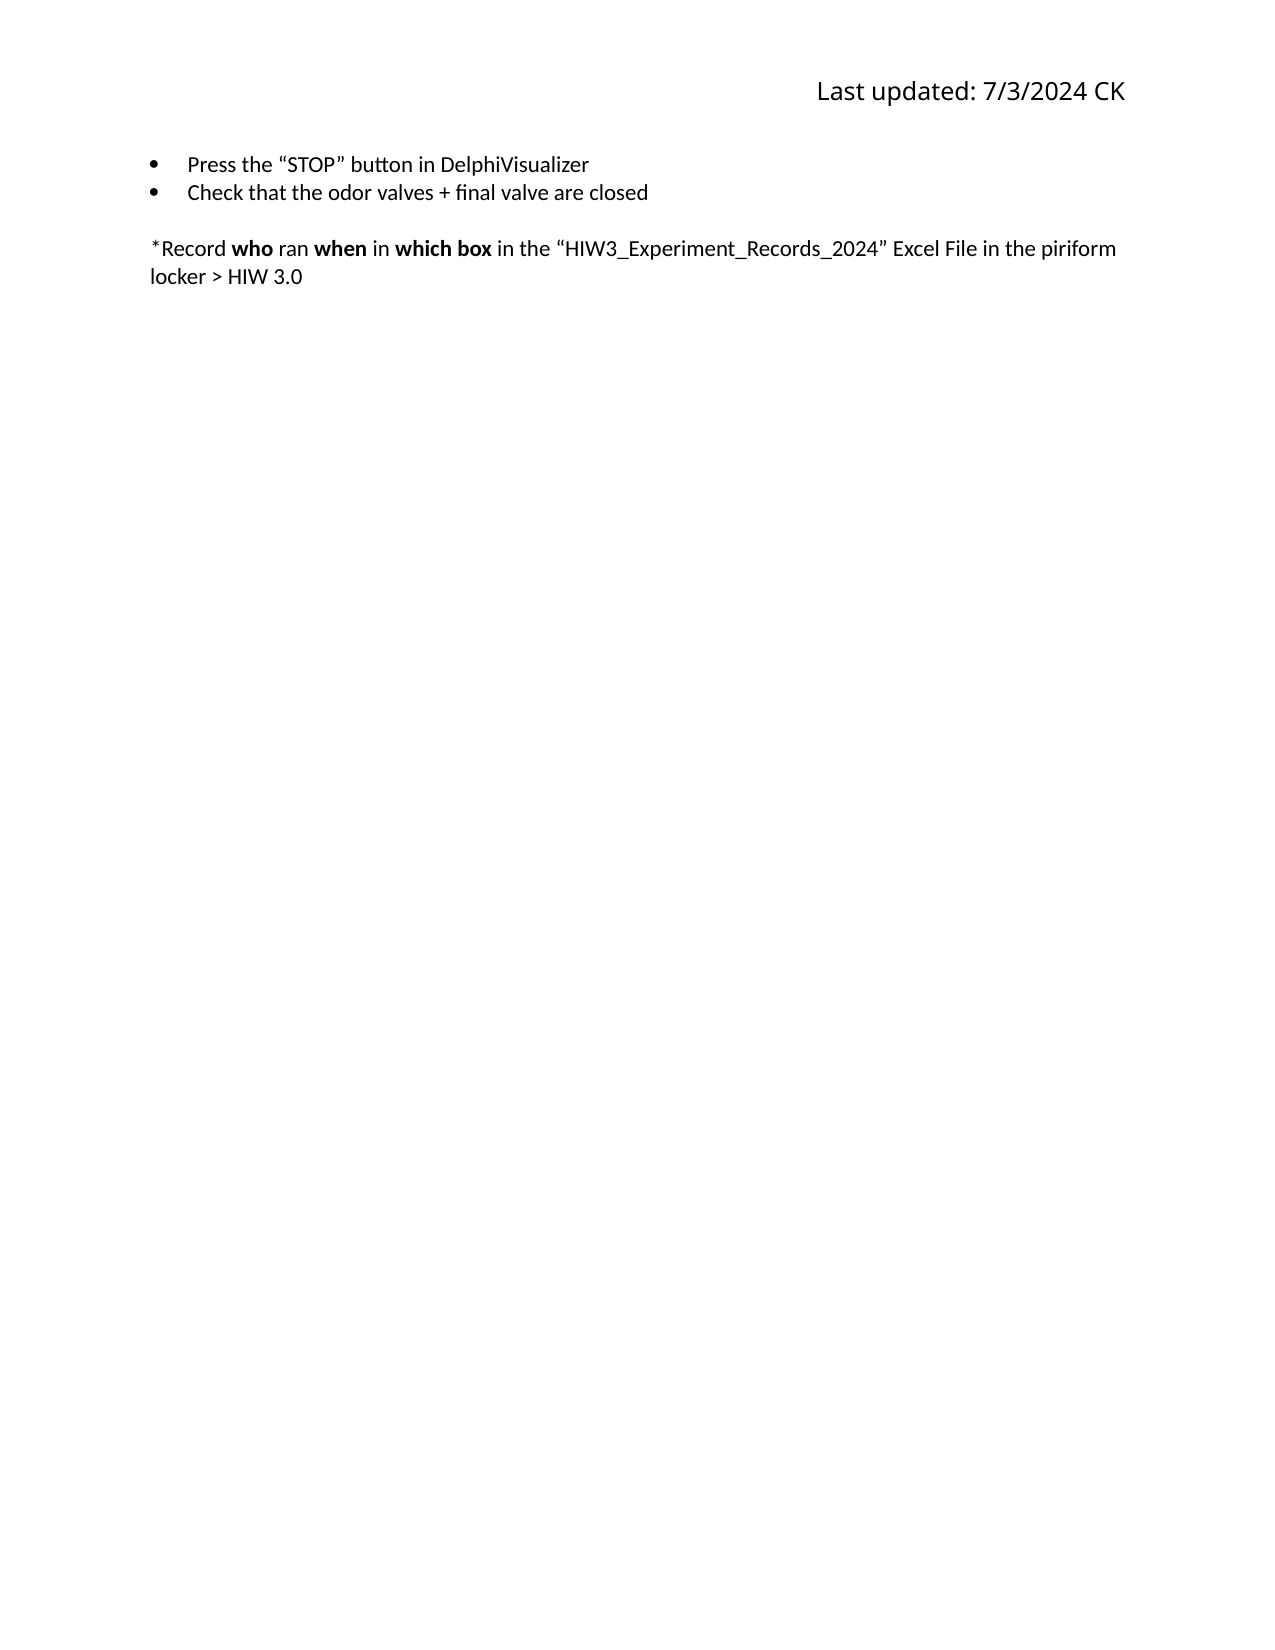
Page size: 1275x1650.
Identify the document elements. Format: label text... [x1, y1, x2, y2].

list Check that the odor valves + final valve are closed [150, 178, 1125, 206]
list Press the “STOP” button in DelphiVisualizer [150, 150, 1125, 178]
text *Record who ran when in which box in the “HIW3_Experiment_Records_2024” Excel File in the piriform locker > HIW 3.0 [150, 234, 1125, 290]
